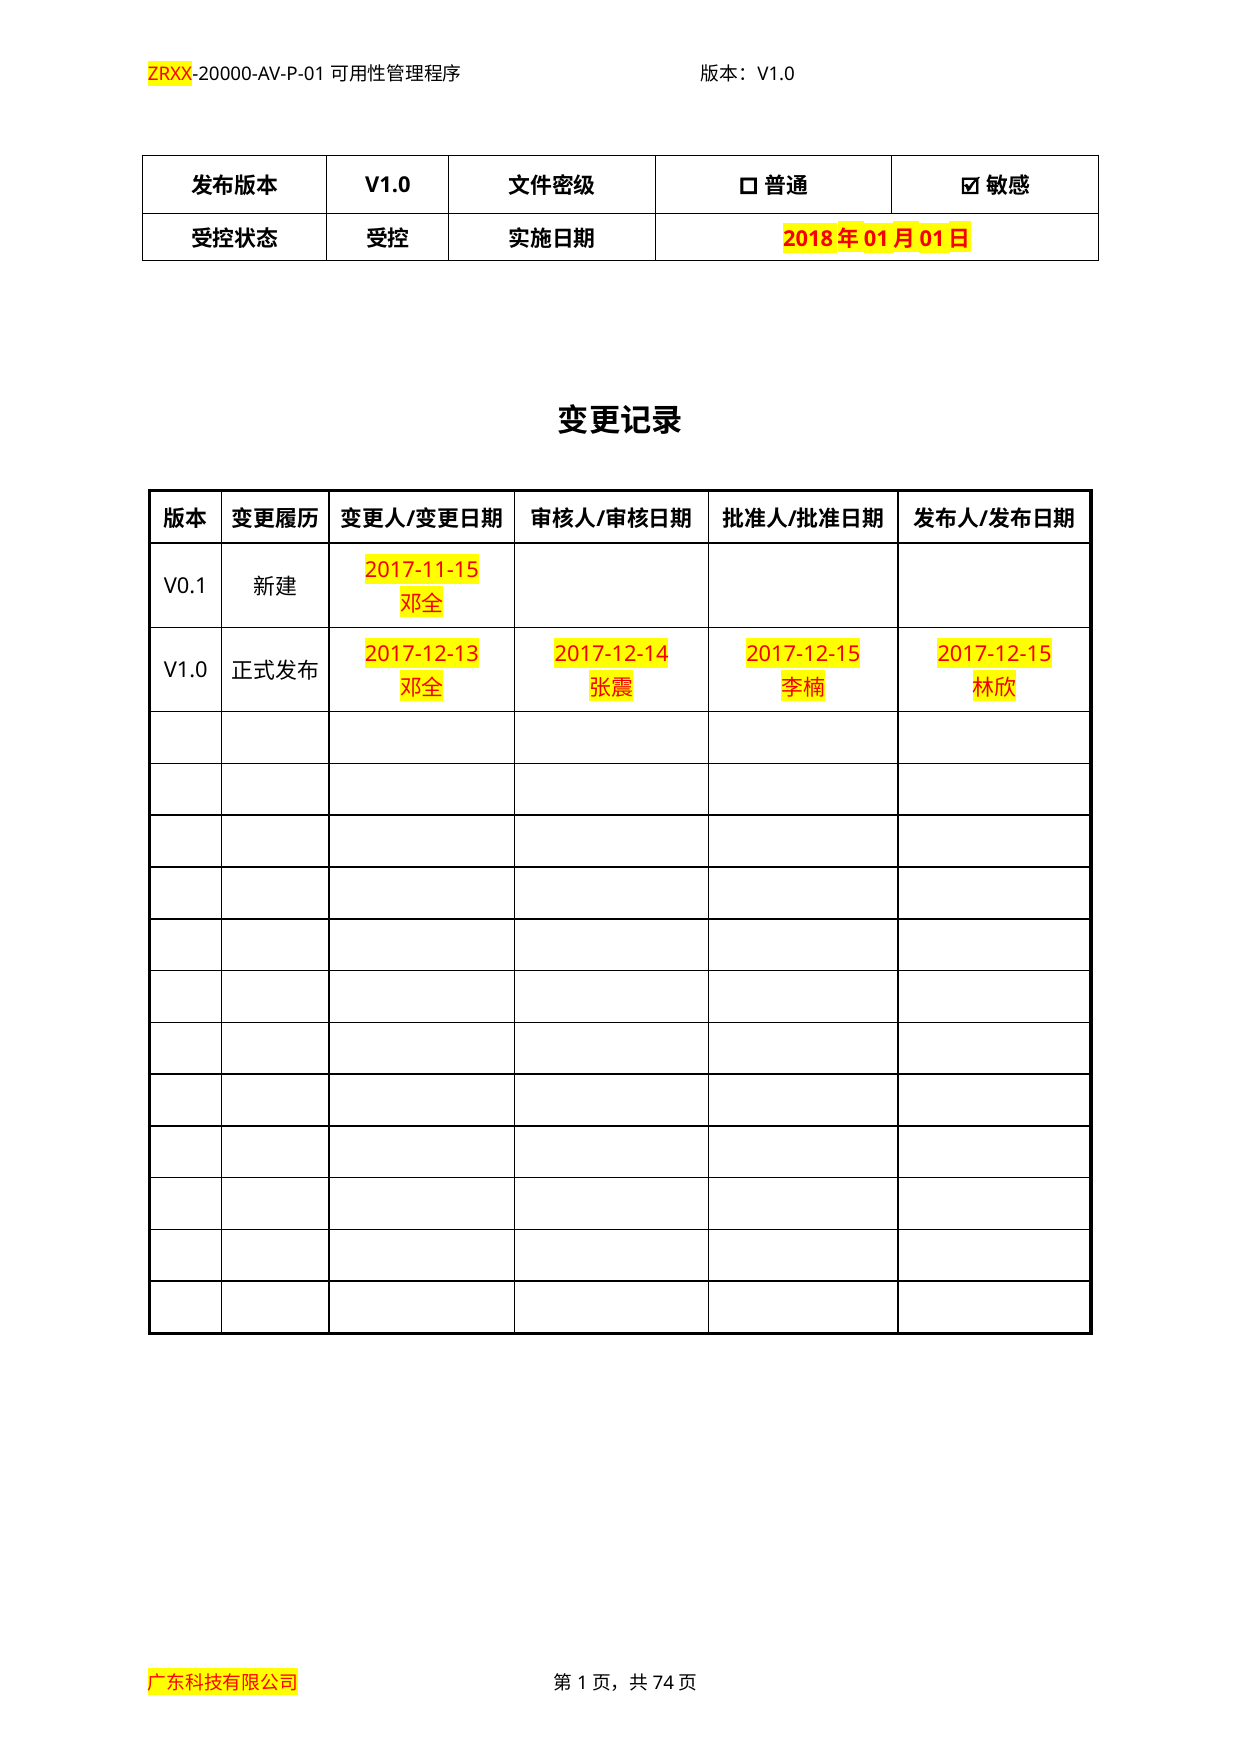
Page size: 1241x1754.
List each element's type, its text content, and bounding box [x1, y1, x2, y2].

table_cell [222, 1023, 328, 1073]
table_cell [330, 712, 514, 762]
table_cell [899, 1178, 1089, 1228]
table_cell [709, 544, 897, 626]
table_cell [709, 1127, 897, 1177]
table_cell [515, 1230, 708, 1280]
table_cell [515, 764, 708, 814]
table_cell [222, 816, 328, 866]
table_cell [151, 1230, 221, 1280]
table_cell [222, 712, 328, 762]
table_cell [515, 544, 708, 626]
table_cell [899, 544, 1089, 626]
table_cell [899, 1127, 1089, 1177]
table_header 审核人/审核日期 [515, 492, 708, 542]
table_cell [515, 920, 708, 969]
table_cell [151, 764, 221, 814]
table_cell [899, 1230, 1089, 1280]
table_cell [222, 971, 328, 1021]
table_header 版本 [151, 492, 221, 542]
table_cell [330, 920, 514, 969]
table_cell [222, 868, 328, 918]
table_header 发布人/发布日期 [899, 492, 1089, 542]
table_cell [222, 1282, 328, 1332]
table_cell [709, 1230, 897, 1280]
table_cell 2017-12-15 李楠 [709, 628, 897, 711]
table_cell [222, 1230, 328, 1280]
table_cell [222, 1178, 328, 1228]
table_cell 2017-12-13 邓全 [330, 628, 514, 711]
table_cell V0.1 [151, 544, 221, 626]
table_cell [330, 1023, 514, 1073]
table_cell V1.0 [151, 628, 221, 711]
table_cell 实施日期 [449, 214, 655, 260]
table_cell [709, 1023, 897, 1073]
text 变更记录 [148, 395, 1092, 440]
table_cell [709, 1075, 897, 1125]
table_cell [222, 764, 328, 814]
table_cell [709, 868, 897, 918]
table_header 敏感 [892, 156, 1098, 213]
table_cell [899, 764, 1089, 814]
table_cell [899, 712, 1089, 762]
table_cell 2017-12-15 林欣 [899, 628, 1089, 711]
table_cell [151, 1023, 221, 1073]
table_cell [515, 1127, 708, 1177]
table_cell [151, 971, 221, 1021]
table_cell [709, 816, 897, 866]
table_cell [899, 1023, 1089, 1073]
table_header 普通 [656, 156, 891, 213]
table_cell 2017-12-14 张震 [515, 628, 708, 711]
table_cell [515, 1178, 708, 1228]
table_cell [899, 816, 1089, 866]
table_cell [899, 971, 1089, 1021]
table_cell [709, 920, 897, 969]
table_cell [330, 764, 514, 814]
table_cell [330, 1075, 514, 1125]
table_header 发布版本 [143, 156, 326, 213]
table_header 文件密级 [449, 156, 655, 213]
table_cell [330, 1230, 514, 1280]
table_header V1.0 [327, 156, 448, 213]
table_cell 受控状态 [143, 214, 326, 260]
table_cell [151, 1075, 221, 1125]
table_cell [330, 1282, 514, 1332]
table_cell [151, 1282, 221, 1332]
table_cell [151, 868, 221, 918]
table_cell [330, 1178, 514, 1228]
table_cell [151, 920, 221, 969]
table_cell [330, 1127, 514, 1177]
table_cell [222, 1127, 328, 1177]
table_cell [709, 712, 897, 762]
table_cell 新建 [222, 544, 328, 626]
table_cell [515, 971, 708, 1021]
table_cell [330, 816, 514, 866]
table_cell [151, 1127, 221, 1177]
table_cell [515, 1075, 708, 1125]
table_cell 受控 [327, 214, 448, 260]
table_cell [222, 920, 328, 969]
table_header 变更履历 [222, 492, 328, 542]
table_header 批准人/批准日期 [709, 492, 897, 542]
table_cell [899, 1075, 1089, 1125]
table_cell [899, 920, 1089, 969]
table_cell [515, 1282, 708, 1332]
table_cell [151, 1178, 221, 1228]
table_cell [151, 712, 221, 762]
table_cell [709, 1282, 897, 1332]
table_cell [330, 868, 514, 918]
table_cell [709, 1178, 897, 1228]
table_cell [709, 971, 897, 1021]
table_cell [222, 1075, 328, 1125]
table_cell [899, 1282, 1089, 1332]
table_header 变更人/变更日期 [330, 492, 514, 542]
table_cell [515, 868, 708, 918]
table_cell [330, 971, 514, 1021]
table_cell [709, 764, 897, 814]
table_cell [515, 712, 708, 762]
table_cell 正式发布 [222, 628, 328, 711]
table_cell [515, 1023, 708, 1073]
table_cell [515, 816, 708, 866]
table_cell 2017-11-15 邓全 [330, 544, 514, 626]
table_cell [899, 868, 1089, 918]
table_cell 2018年01月01日 [656, 214, 1098, 260]
table_cell [151, 816, 221, 866]
